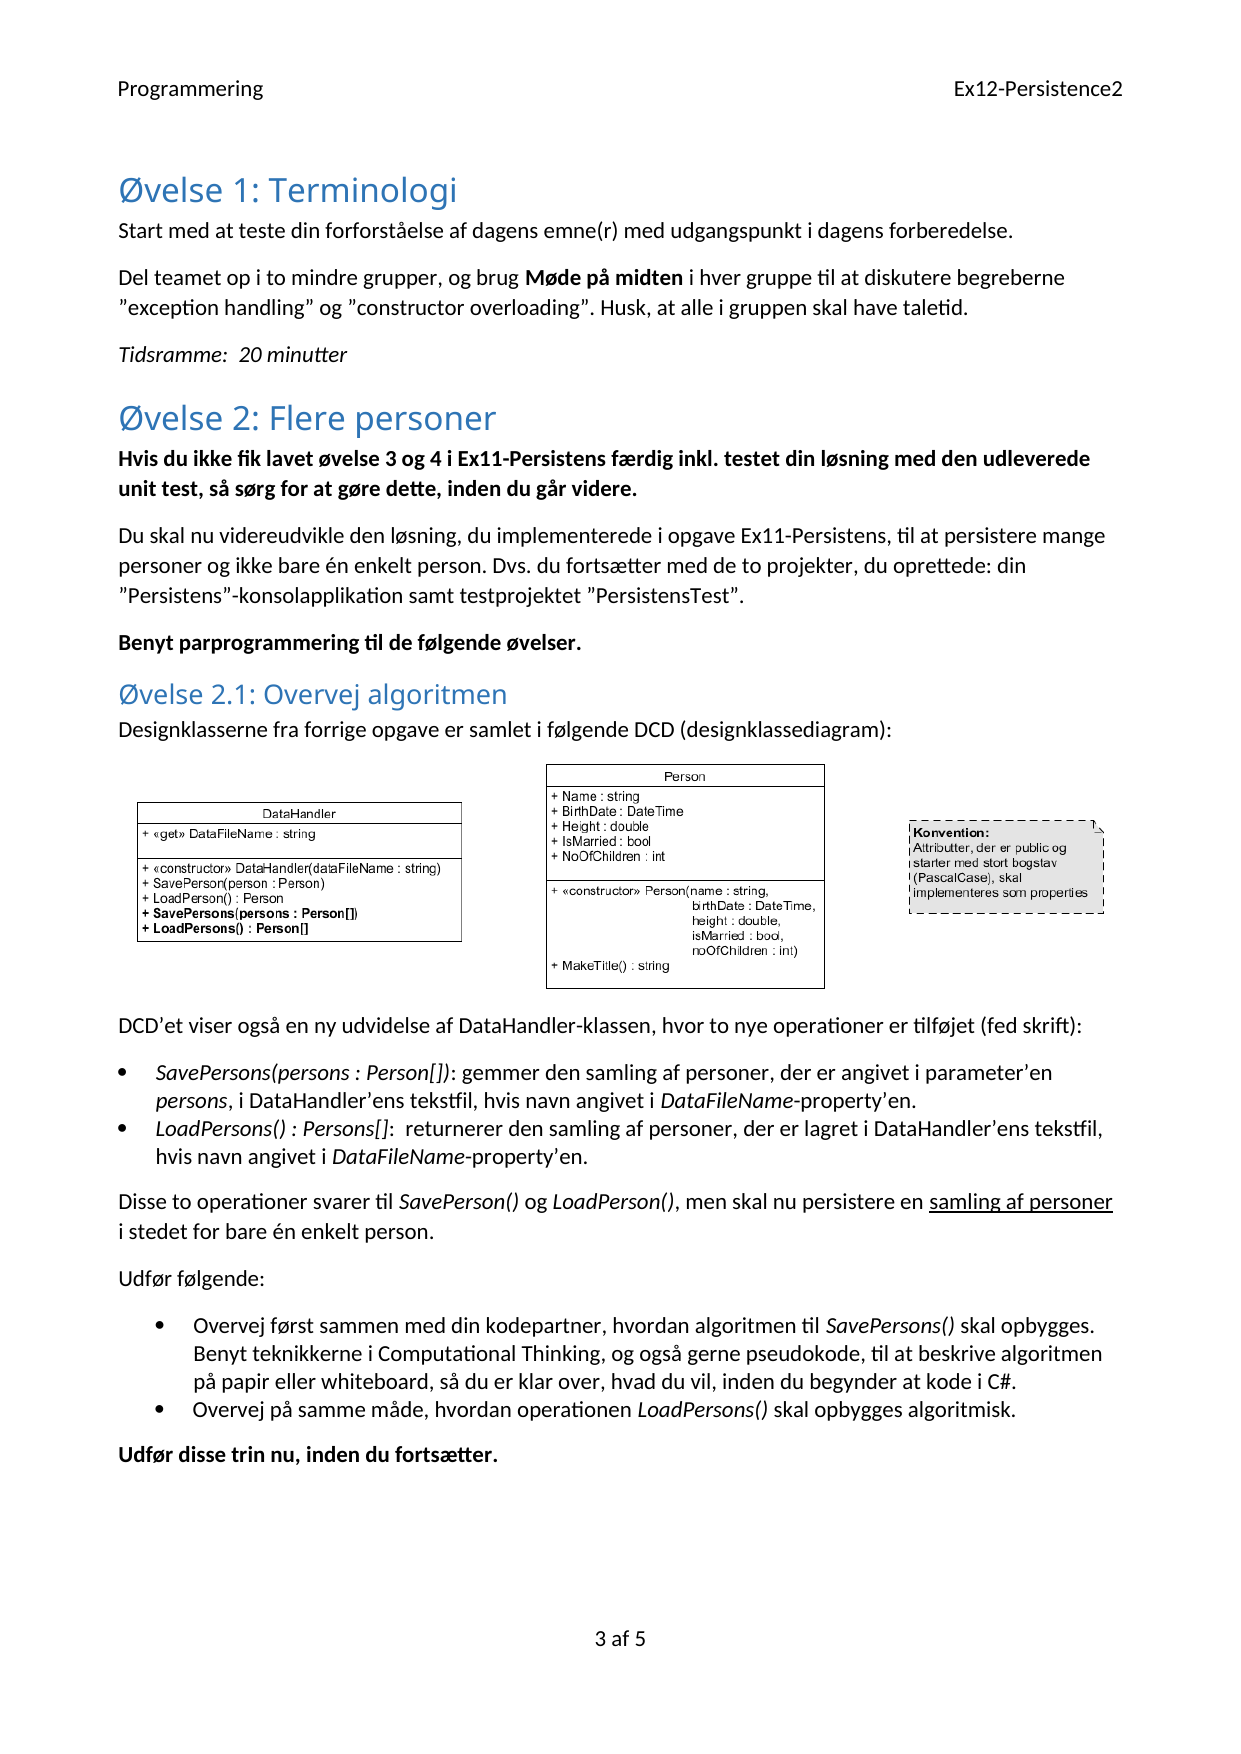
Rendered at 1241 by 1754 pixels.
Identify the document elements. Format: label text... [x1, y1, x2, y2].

text Udfør disse trin nu, inden du fortsætter. [118, 1440, 1122, 1468]
text Hvis du ikke fik lavet øvelse 3 og 4 i Ex11-Persistens færdig inkl. testet din løsning med den udleverede unit test, så sørg for at gøre dette, inden du går videre. [118, 444, 1122, 502]
text Disse to operationer svarer til SavePerson() og LoadPerson(), men skal nu persistere en samling af personer i stedet for bare én enkelt person. [118, 1187, 1122, 1245]
subtitle Øvelse 1: Terminologi [118, 167, 1122, 212]
list LoadPersons() : Persons[]: returnerer den samling af personer, der er lagret i DataHandler’ens tekstfil, hvis navn angivet i DataFileName-property’en. [118, 1114, 1122, 1170]
text Benyt parprogrammering til de følgende øvelser. [118, 628, 1122, 656]
text Del teamet op i to mindre grupper, og brug Møde på midten i hver gruppe til at diskutere begreberne ”exception handling” og ”constructor overloading”. Husk, at alle i gruppen skal have taletid. [118, 263, 1122, 321]
list SavePersons(persons : Person[]): gemmer den samling af personer, der er angivet i parameter’en persons, i DataHandler’ens tekstfil, hvis navn angivet i DataFileName-property’en. [118, 1058, 1122, 1114]
list Overvej først sammen med din kodepartner, hvordan algoritmen til SavePersons() skal opbygges. Benyt teknikkerne i Computational Thinking, og også gerne pseudokode, til at beskrive algoritmen på papir eller whiteboard, så du er klar over, hvad du vil, inden du begynder at kode i C#. [156, 1311, 1122, 1395]
subtitle Øvelse 2.1: Overvej algoritmen [118, 675, 1122, 712]
subtitle Øvelse 2: Flere personer [118, 395, 1122, 440]
text Tidsramme: 20 minutter [118, 340, 1122, 368]
text Start med at teste din forforståelse af dagens emne(r) med udgangspunkt i dagens forberedelse. [118, 216, 1122, 244]
text Du skal nu videreudvikle den løsning, du implementerede i opgave Ex11-Persistens, til at persistere mange personer og ikke bare én enkelt person. Dvs. du fortsætter med de to projekter, du oprettede: din ”Persistens”-konsolapplikation samt testprojektet ”PersistensTest”. [118, 521, 1122, 609]
text Udfør følgende: [118, 1264, 1122, 1292]
list Overvej på samme måde, hvordan operationen LoadPersons() skal opbygges algoritmisk. [155, 1395, 1122, 1423]
picture [133, 761, 1107, 993]
text Designklasserne fra forrige opgave er samlet i følgende DCD (designklassediagram): [118, 715, 1122, 743]
text DCD’et viser også en ny udvidelse af DataHandler-klassen, hvor to nye operationer er tilføjet (fed skrift): [118, 1011, 1122, 1039]
